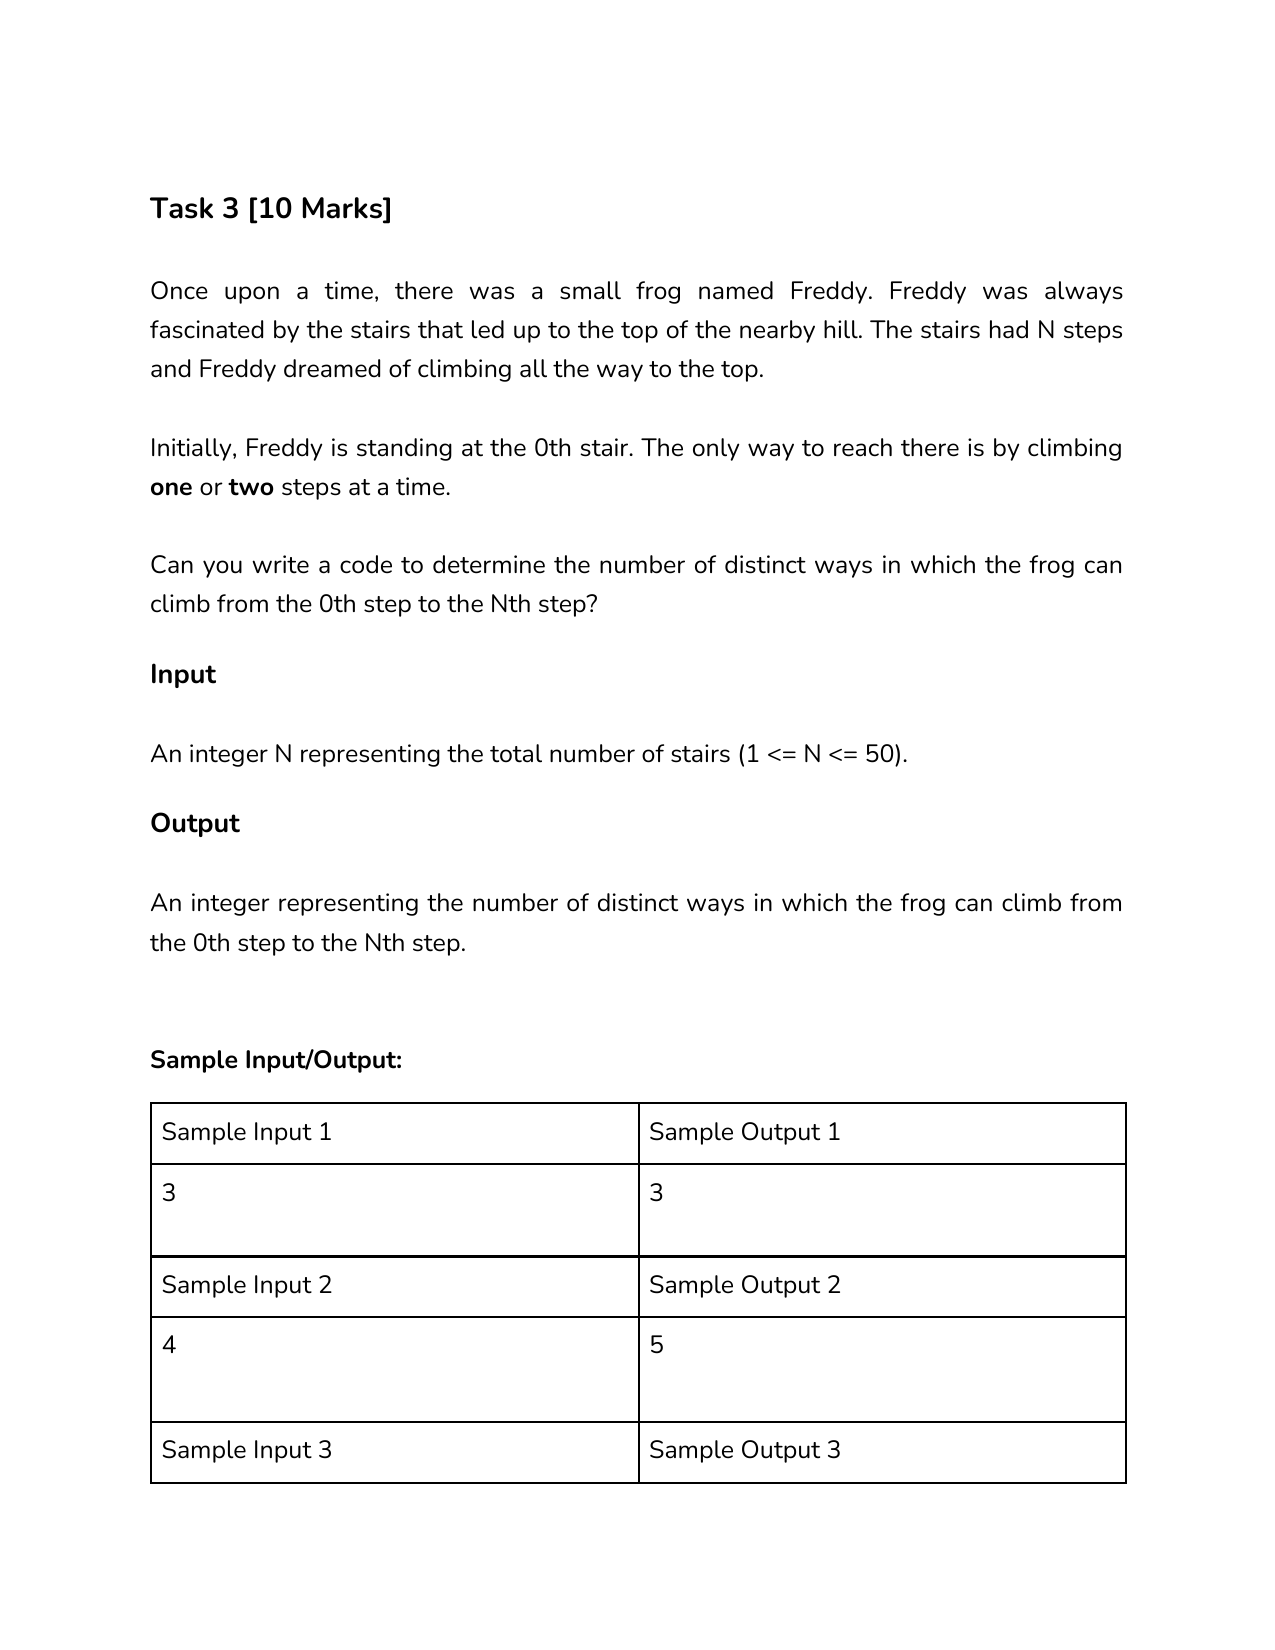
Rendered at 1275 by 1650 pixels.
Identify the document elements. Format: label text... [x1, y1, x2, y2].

text Once upon a time, there was a small frog named Freddy. Freddy was always fascinated by the stairs that led up to the top of the nearby hill. The stairs had N steps and Freddy dreamed of climbing all the way to the top. [150, 274, 1125, 386]
table_cell Sample Output 2 [640, 1258, 1125, 1316]
table_cell 4 [152, 1318, 638, 1421]
table_cell Sample Input 3 [152, 1423, 638, 1482]
text An integer N representing the total number of stairs (1 <= N <= 50). [150, 737, 1125, 771]
table_cell 3 [152, 1165, 638, 1255]
text Initially, Freddy is standing at the 0th stair. The only way to reach there is by climbing one or two steps at a time. [150, 431, 1125, 504]
table_header Sample Output 1 [640, 1104, 1125, 1163]
table_cell Sample Output 3 [640, 1423, 1125, 1482]
text An integer representing the number of distinct ways in which the frog can climb from the 0th step to the Nth step. [150, 887, 1125, 960]
subtitle Input [150, 656, 1125, 693]
table_header Sample Input 1 [152, 1104, 638, 1163]
table_cell 5 [640, 1318, 1125, 1421]
text Can you write a code to determine the number of distinct ways in which the frog can climb from the 0th step to the Nth step? [150, 548, 1125, 621]
subtitle Output [150, 805, 1125, 842]
text Sample Input/Output: [150, 1043, 1125, 1077]
text Task 3 [10 Marks] [150, 189, 1125, 229]
table_cell 3 [640, 1165, 1125, 1255]
table_cell Sample Input 2 [152, 1258, 638, 1316]
